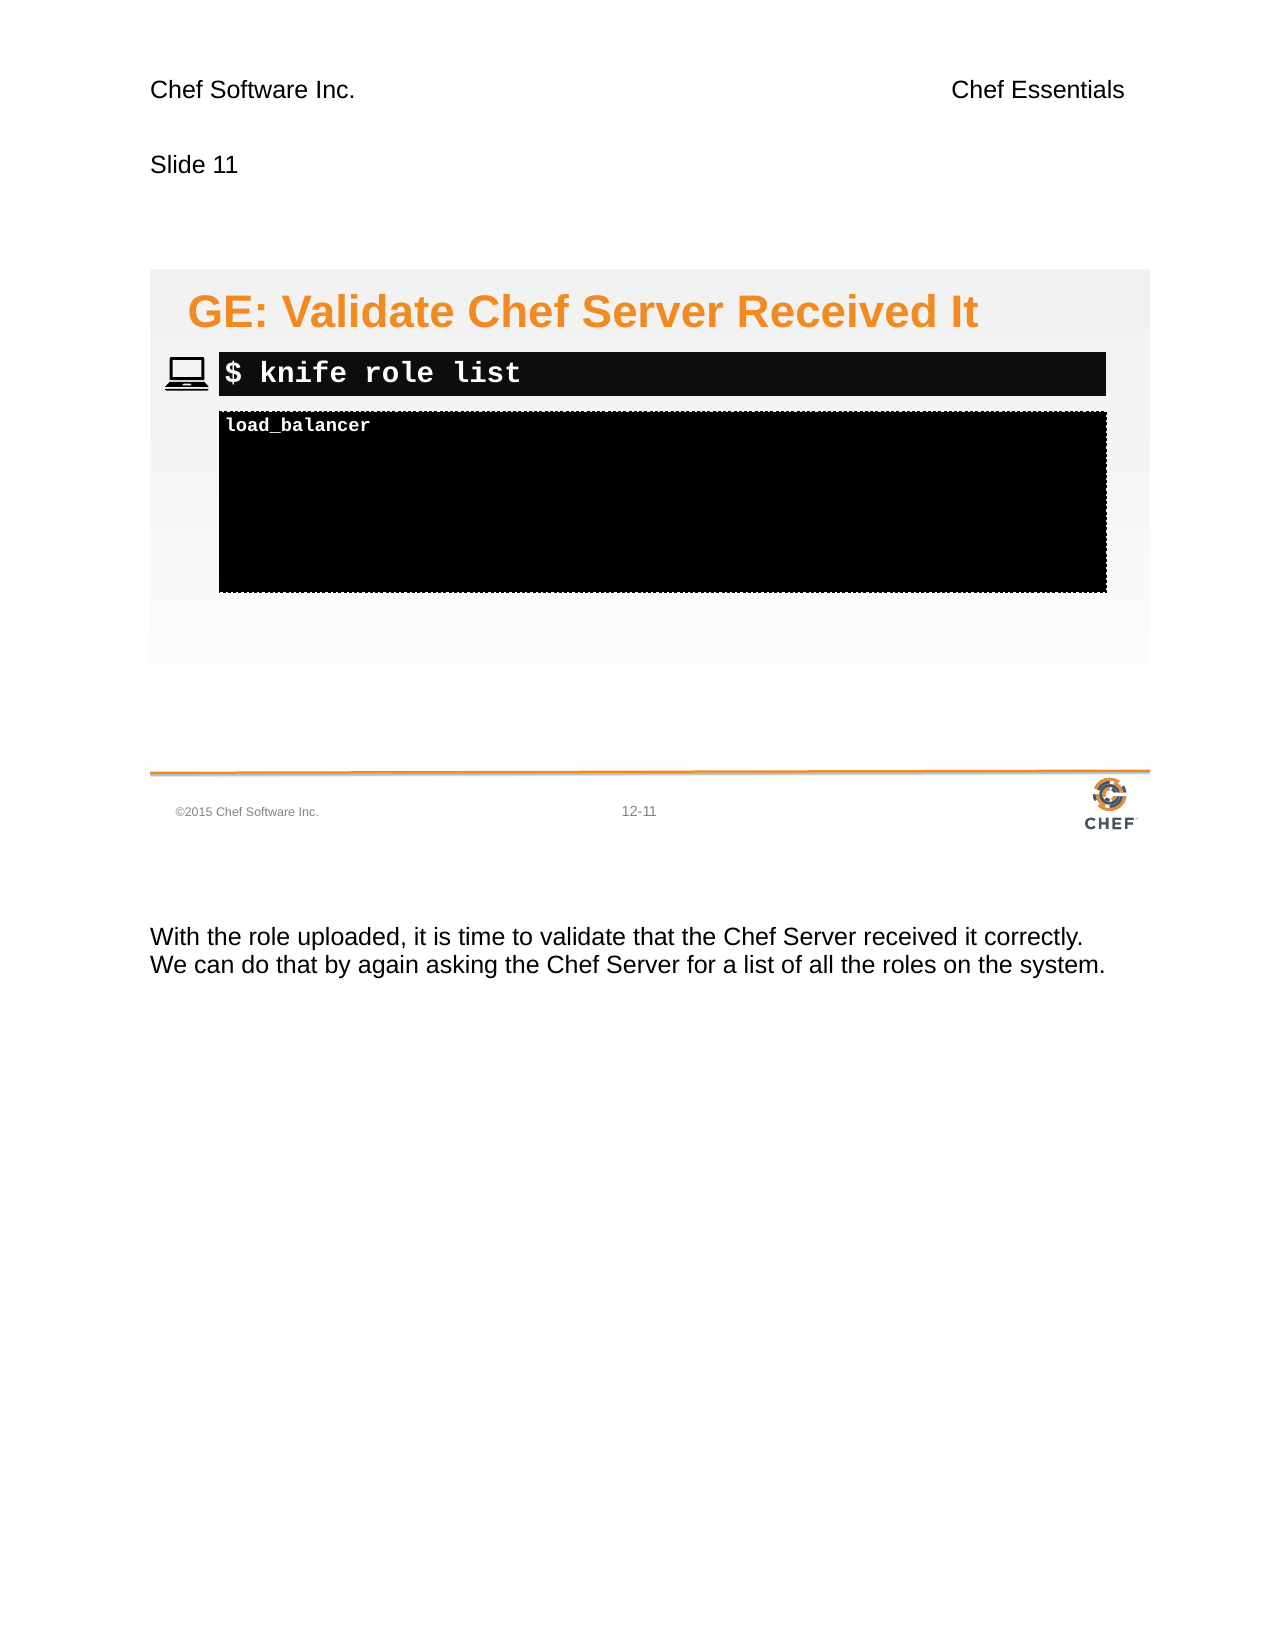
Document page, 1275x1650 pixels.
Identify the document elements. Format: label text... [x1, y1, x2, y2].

text Slide 11 [150, 150, 1125, 179]
text With the role uploaded, it is time to validate that the Chef Server received it correctly. We can do that by again asking the Chef Server for a list of all the roles on the system. [150, 921, 1125, 979]
